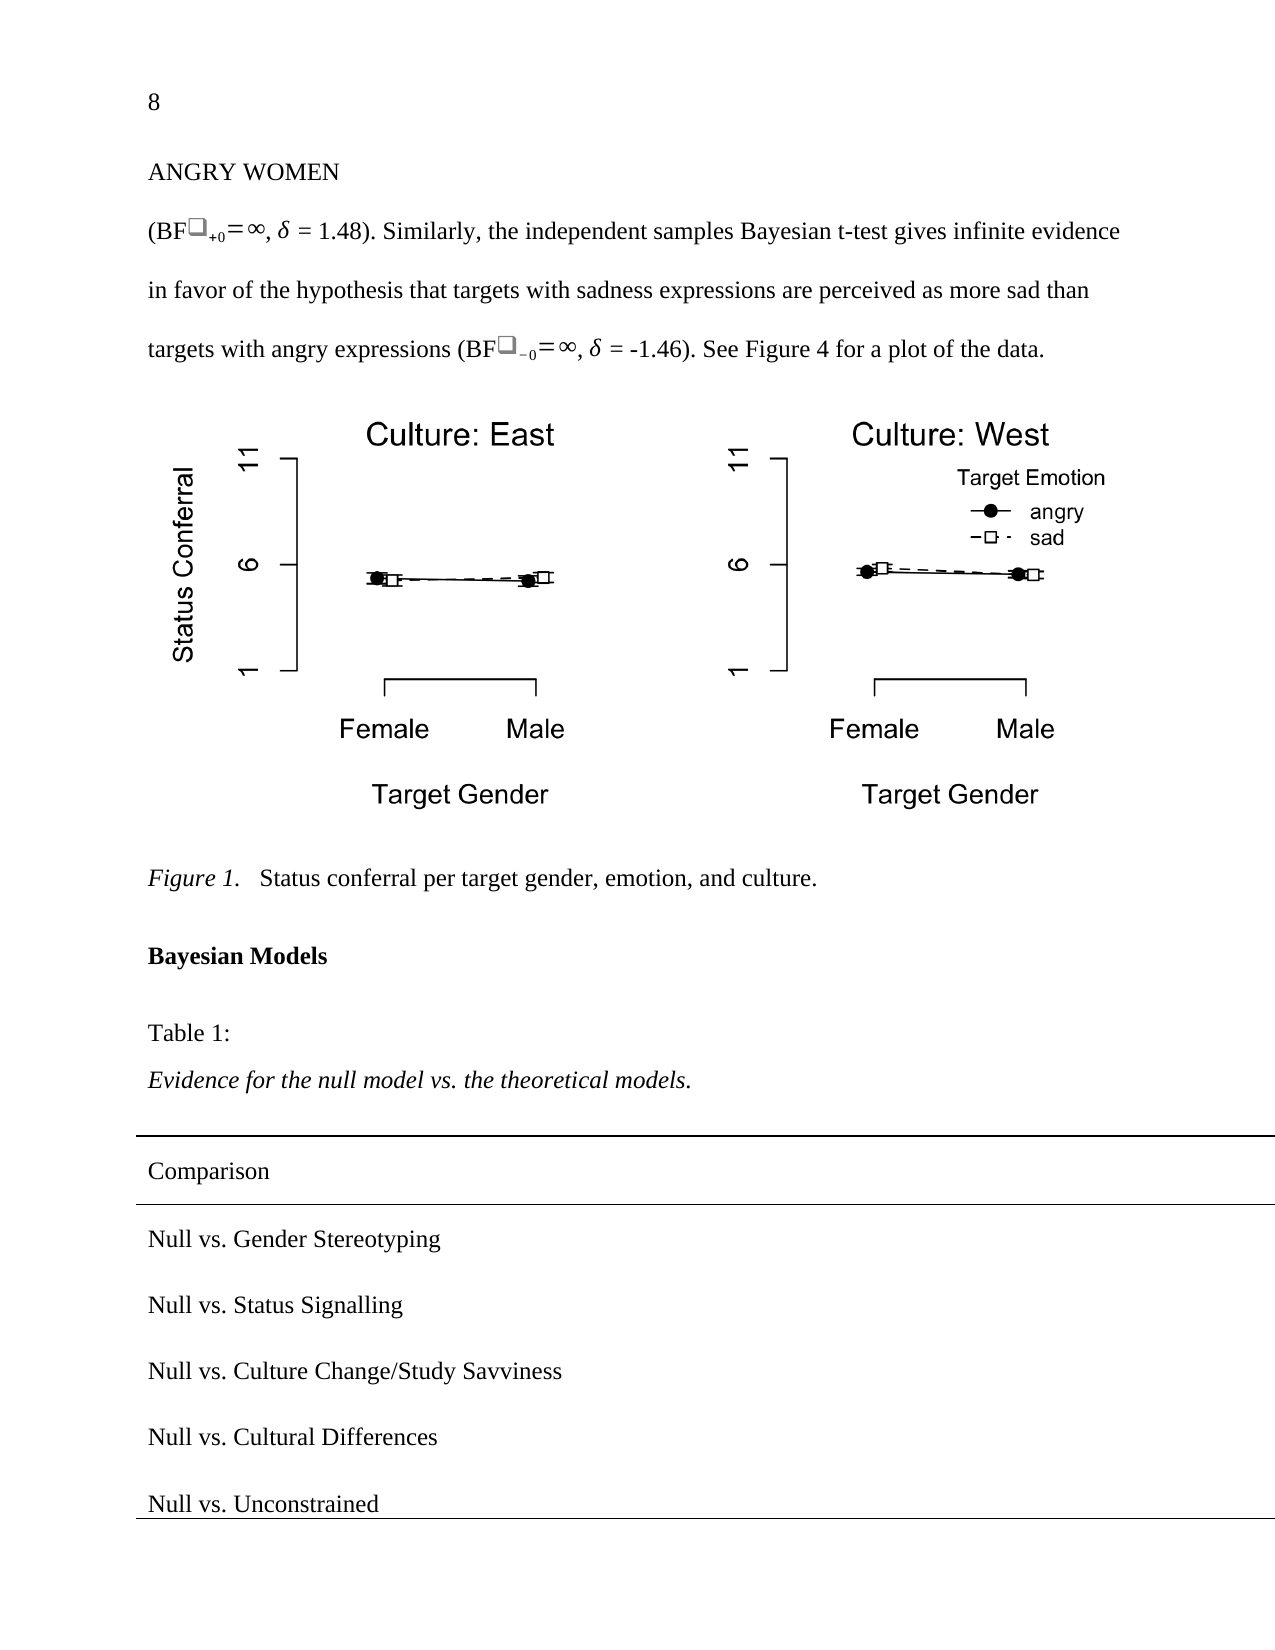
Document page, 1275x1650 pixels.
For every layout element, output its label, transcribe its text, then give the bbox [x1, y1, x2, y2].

table_cell Null vs. Gender Stereotyping [136, 1205, 1275, 1271]
text Evidence for the null model vs. the theoretical models. [148, 1065, 1127, 1094]
table_cell Null vs. Cultural Differences [136, 1404, 1275, 1470]
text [148, 215, 1127, 364]
table_cell Null vs. Status Signalling [136, 1271, 1275, 1337]
text Table 1: [148, 1018, 1127, 1046]
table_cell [136, 1470, 1275, 1517]
subtitle Bayesian Models [148, 941, 1127, 970]
text Figure 1. Status conferral per target gender, emotion, and culture. [148, 863, 1127, 892]
picture [166, 417, 1146, 810]
table_header Comparison [136, 1137, 1275, 1203]
table_cell Null vs. Culture Change/Study Savviness [136, 1338, 1275, 1404]
